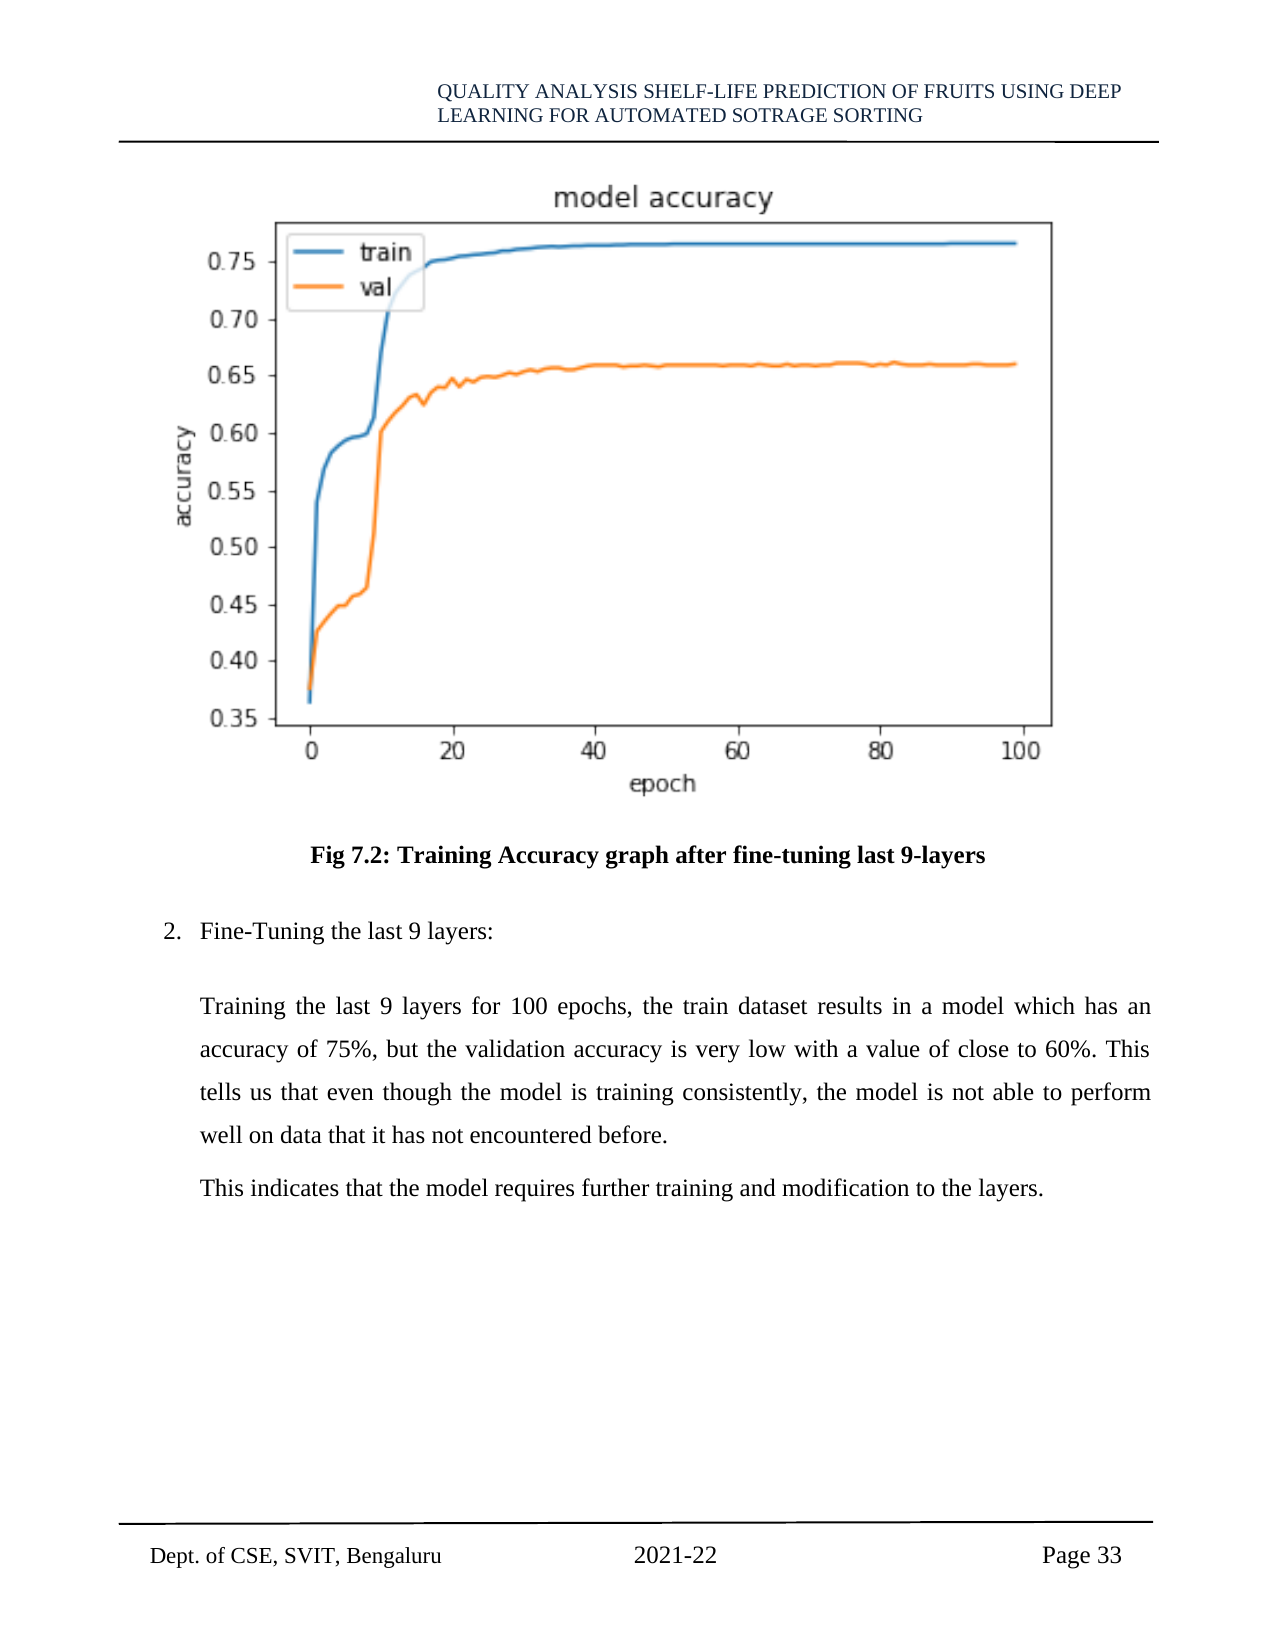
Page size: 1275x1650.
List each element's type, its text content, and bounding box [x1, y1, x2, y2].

picture [150, 141, 1150, 809]
subtitle Fine-Tuning the last 9 layers: [163, 916, 1152, 944]
subtitle This indicates that the model requires further training and modification to the layers. [199, 1173, 1152, 1201]
subtitle Training the last 9 layers for 100 epochs, the train dataset results in a model which has an accuracy of 75%, but the validation accuracy is very low with a value of close to 60%. This tells us that even though the model is training consistently, the model is not able to perform well on data that it has not encountered before. [199, 991, 1152, 1149]
subtitle Fig 7.2: Training Accuracy graph after fine-tuning last 9-layers [119, 840, 1152, 869]
